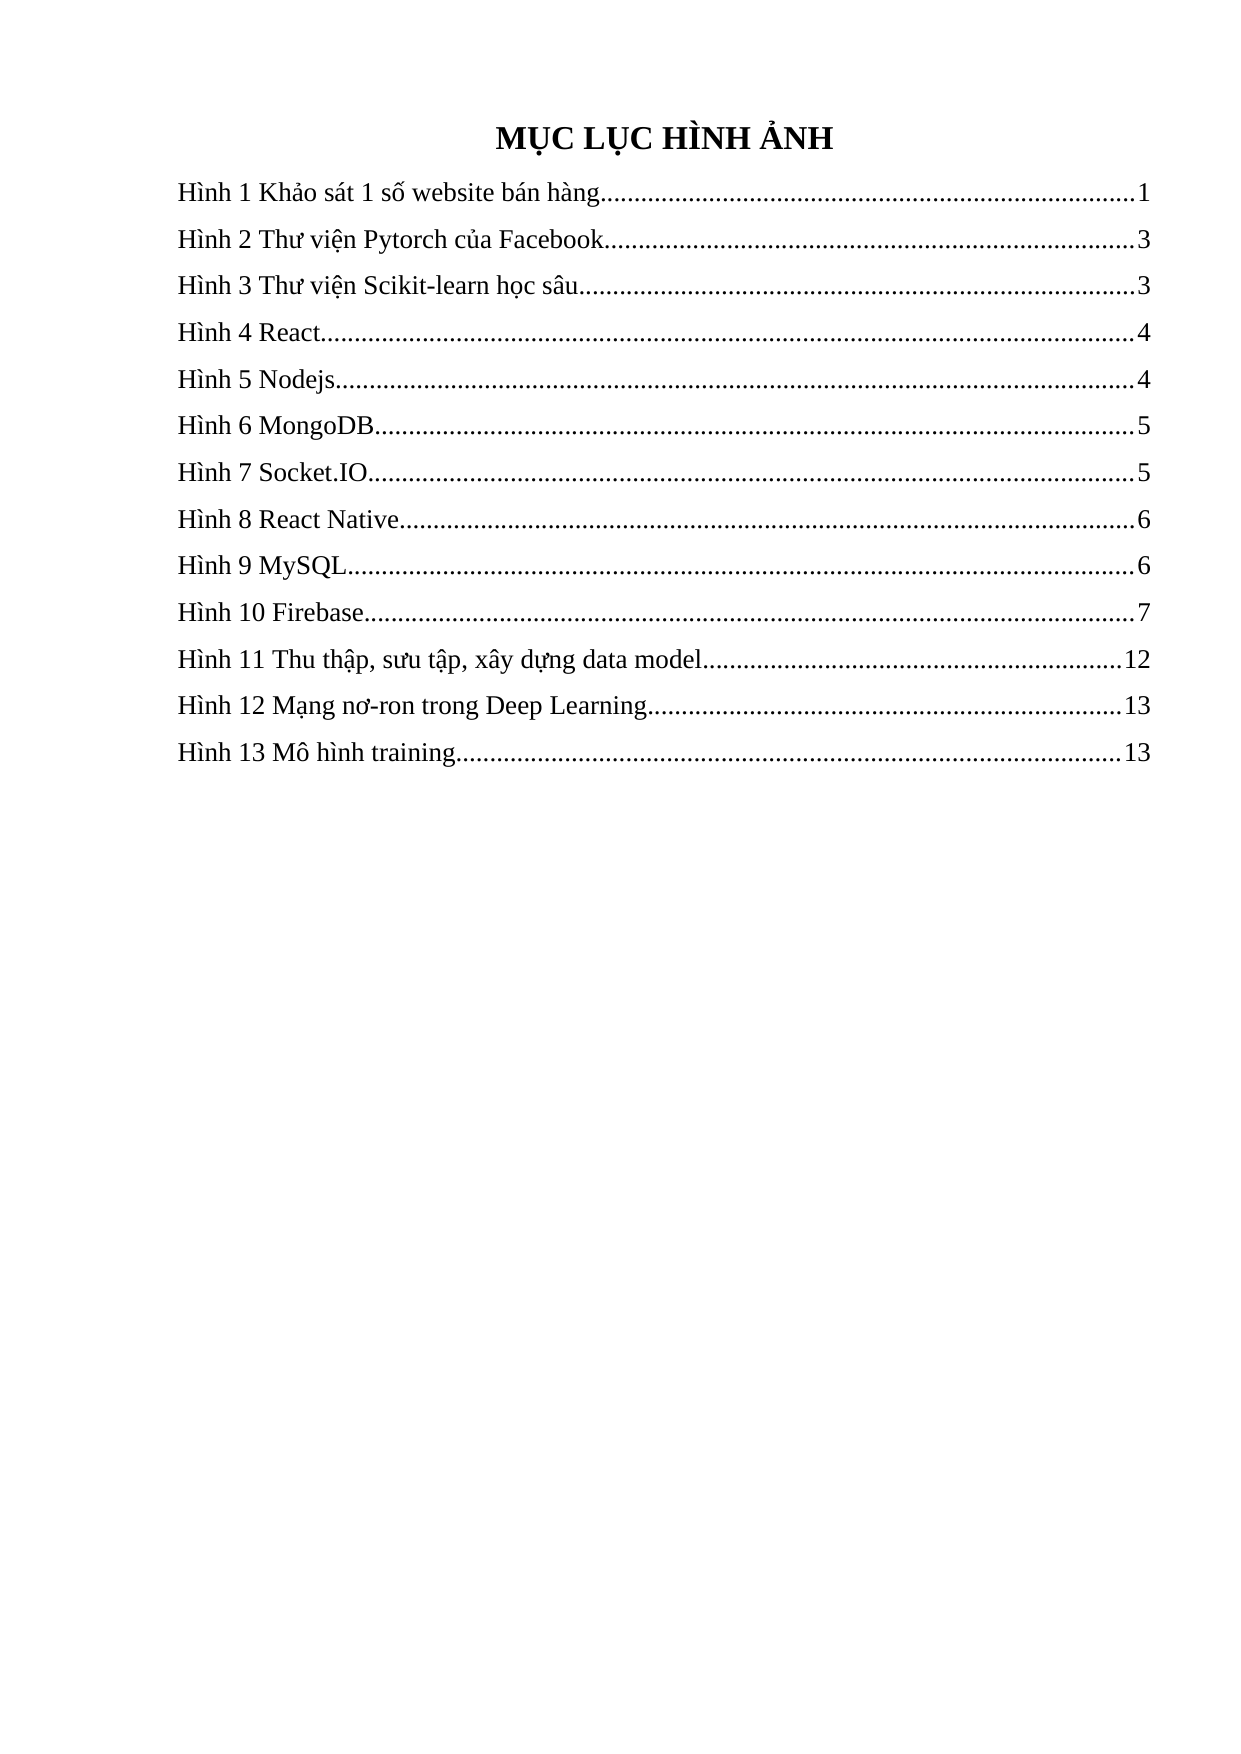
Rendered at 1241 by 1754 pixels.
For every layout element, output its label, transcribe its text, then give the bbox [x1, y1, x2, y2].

text Hình 13 Mô hình training 13 [177, 736, 1152, 767]
text Hình 6 MongoDB 5 [177, 409, 1152, 441]
text Hình 2 Thư viện Pytorch của Facebook 3 [177, 223, 1152, 254]
text Hình 11 Thu thập, sưu tập, xây dựng data model 12 [177, 643, 1152, 674]
text MỤC LỤC HÌNH ẢNH [177, 118, 1152, 156]
text Hình 5 Nodejs 4 [177, 363, 1152, 394]
text Hình 12 Mạng nơ-ron trong Deep Learning 13 [177, 689, 1152, 721]
text Hình 7 Socket.IO 5 [177, 456, 1152, 487]
text Hình 1 Khảo sát 1 số website bán hàng 1 [177, 176, 1152, 207]
text Hình 3 Thư viện Scikit-learn học sâu 3 [177, 269, 1152, 301]
text Hình 10 Firebase 7 [177, 596, 1152, 627]
text Hình 9 MySQL 6 [177, 549, 1152, 581]
text Hình 4 React 4 [177, 316, 1152, 347]
text Hình 8 React Native 6 [177, 503, 1152, 534]
